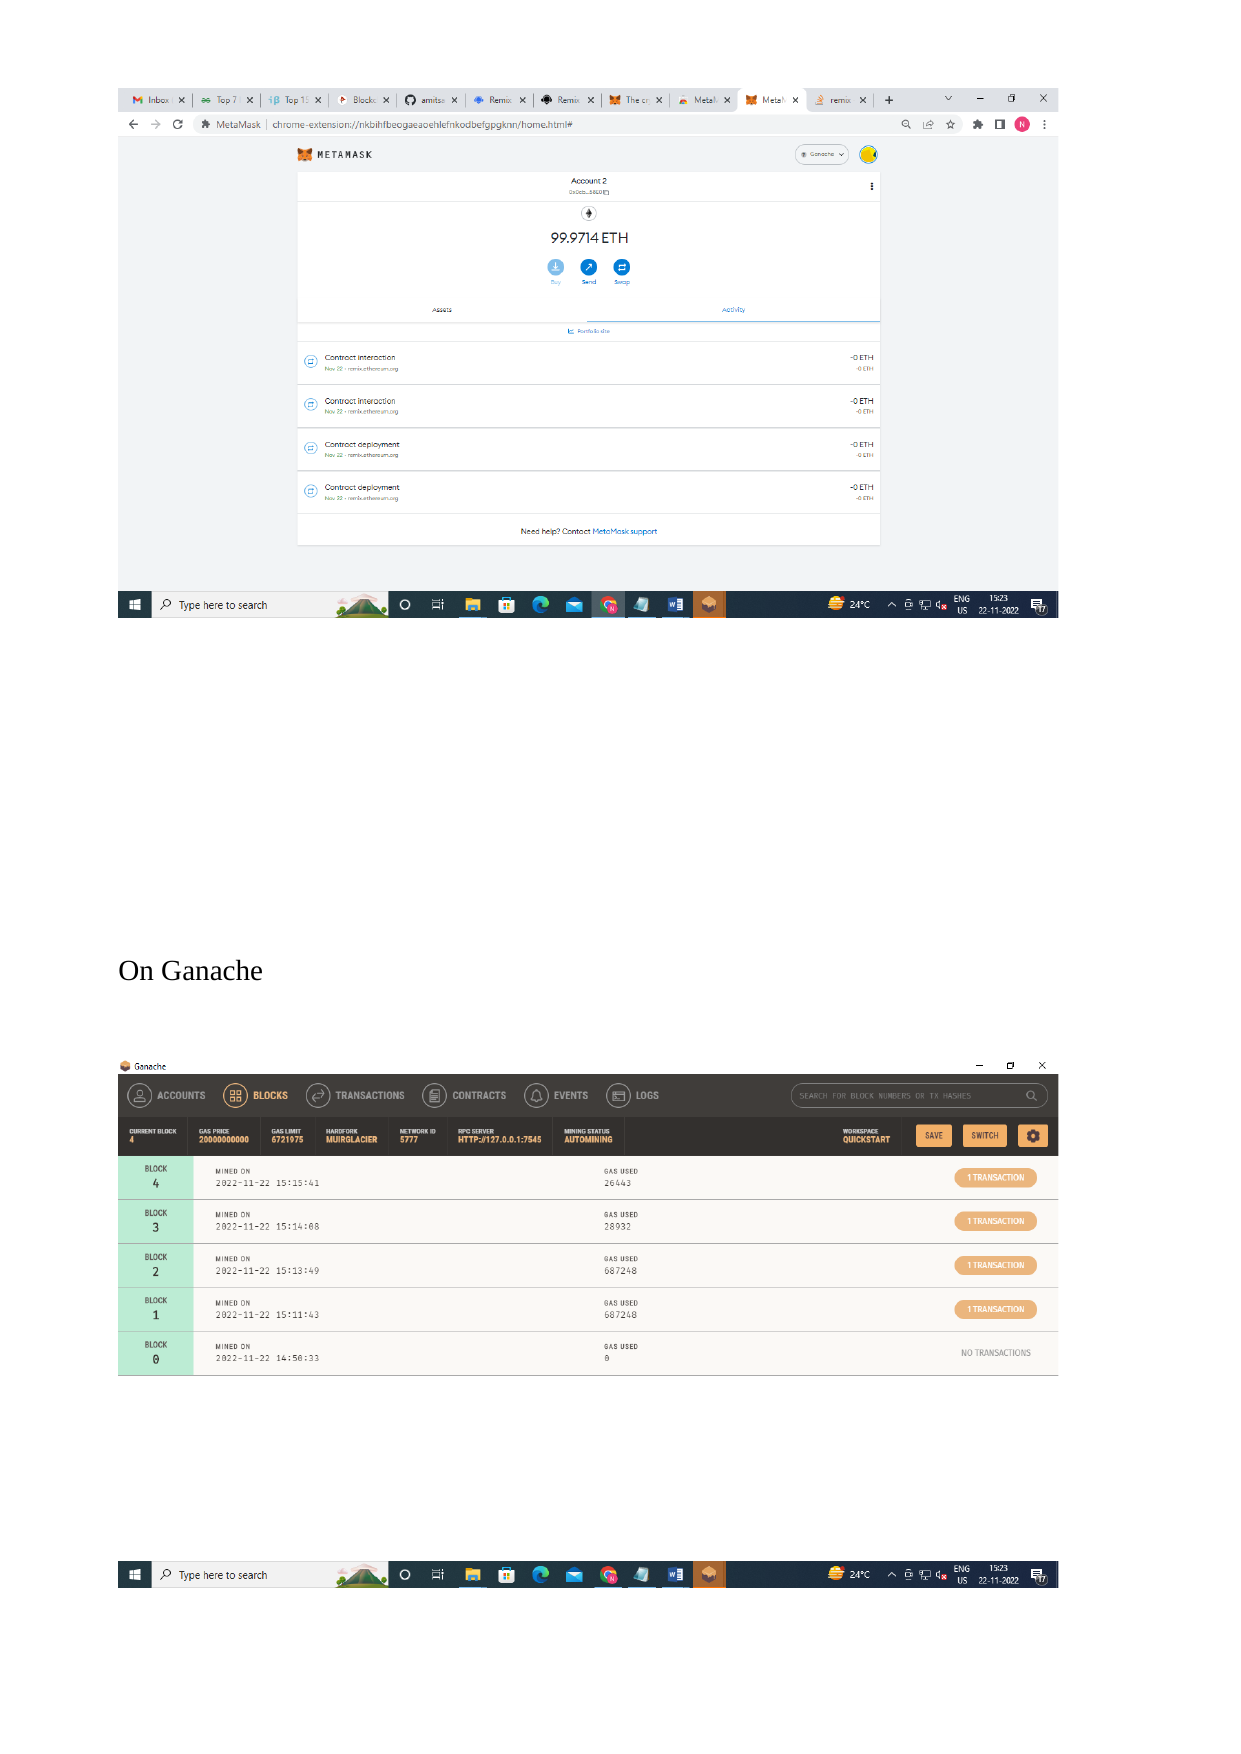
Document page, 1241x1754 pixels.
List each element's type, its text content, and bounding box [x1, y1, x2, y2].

picture [118, 1058, 1059, 1588]
text On Ganache [118, 953, 1090, 987]
picture [118, 88, 1059, 618]
